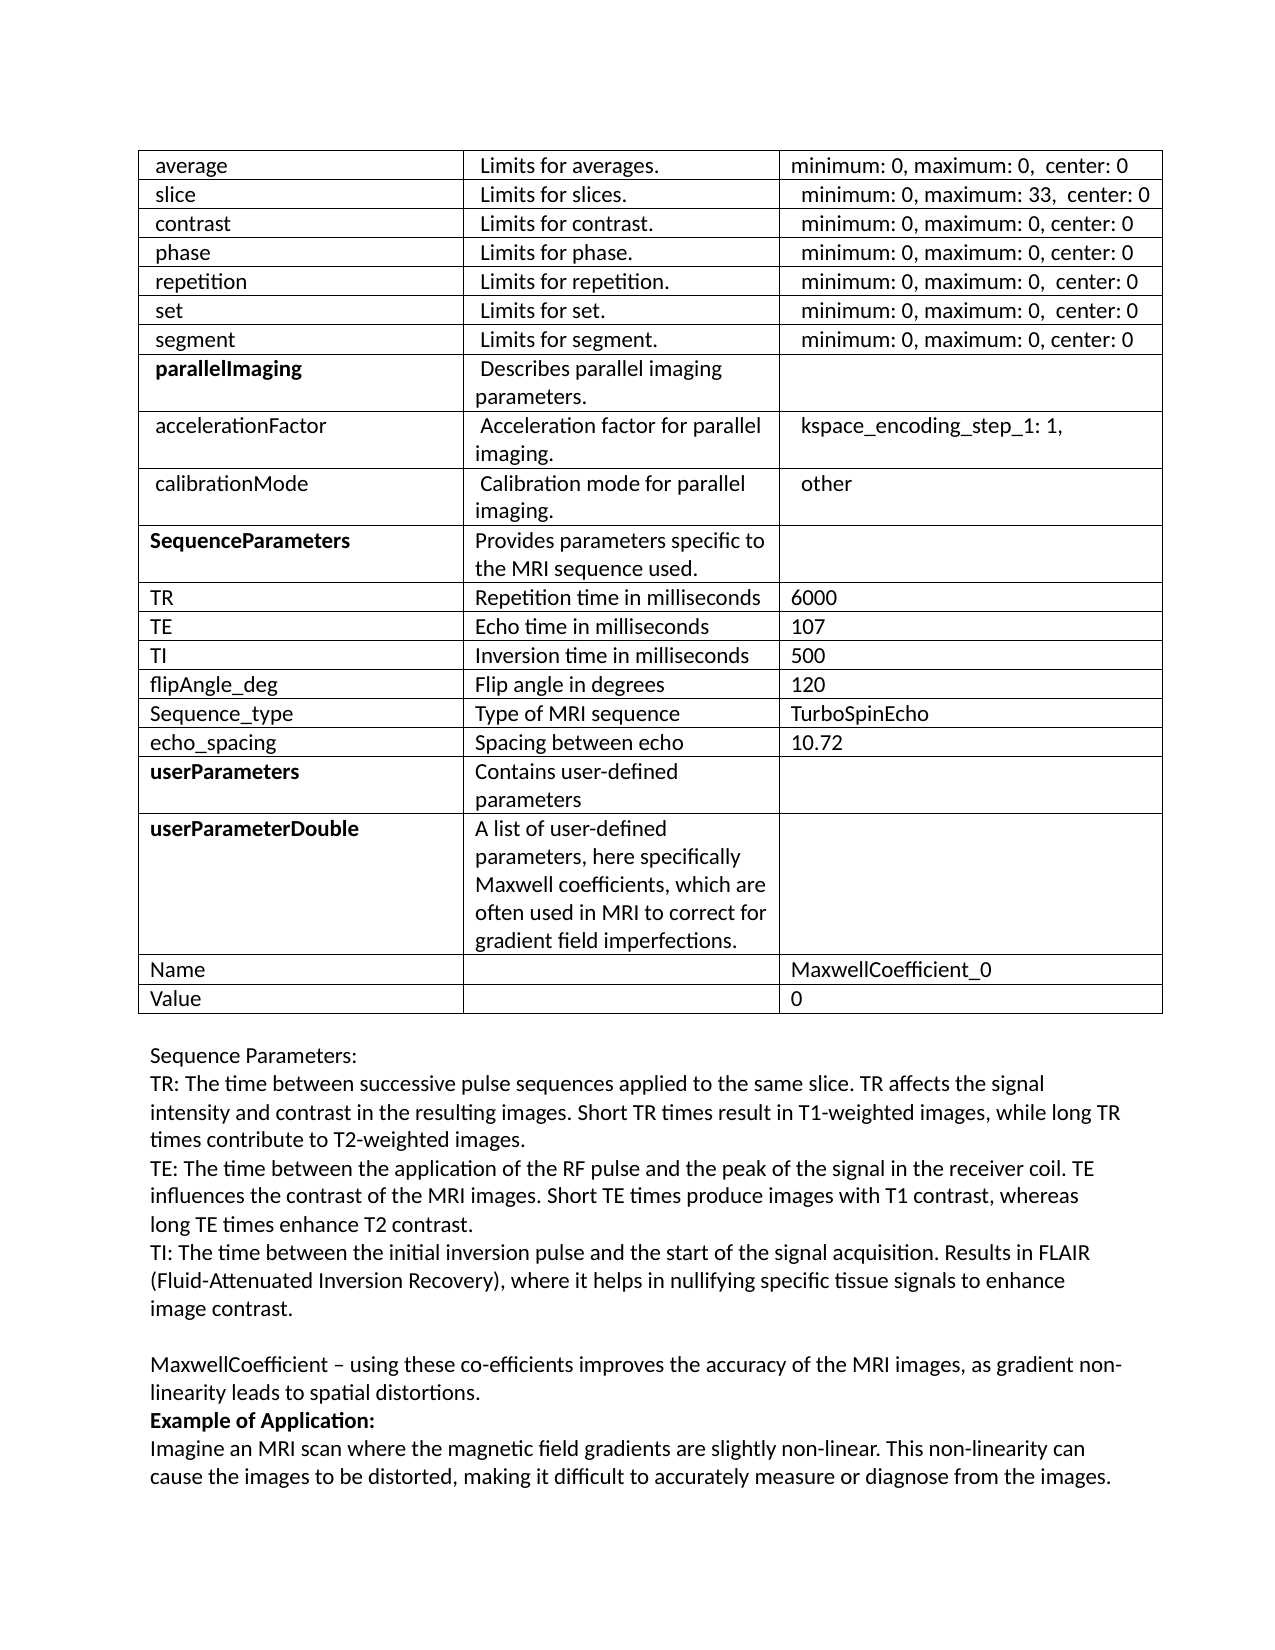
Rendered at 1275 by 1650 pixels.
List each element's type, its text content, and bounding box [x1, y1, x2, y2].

table_cell calibrationMode [139, 469, 463, 525]
table_cell [464, 985, 779, 1012]
text TE: The time between the application of the RF pulse and the peak of the signal in the receiver coil. TE influences the contrast of the MRI images. Short TE times produce images with T1 contrast, whereas long TE times enhance T2 contrast. [150, 1154, 1125, 1238]
table_cell [780, 814, 1162, 954]
table_cell Limits for phase. [464, 238, 779, 266]
table_cell minimum: 0, maximum: 0, center: 0 [780, 151, 1162, 179]
table_cell TurboSpinEcho [780, 699, 1162, 727]
table_cell minimum: 0, maximum: 0, center: 0 [780, 267, 1162, 295]
table_cell Inversion time in milliseconds [464, 641, 779, 669]
table_cell Limits for averages. [464, 151, 779, 179]
table_cell Name [139, 955, 463, 983]
table_cell Provides parameters specific to the MRI sequence used. [464, 526, 779, 582]
table_cell userParameterDouble [139, 814, 463, 954]
table_cell A list of user-defined parameters, here specifically Maxwell coefficients, which are often used in MRI to correct for gradient field imperfections. [464, 814, 779, 954]
table_cell Flip angle in degrees [464, 670, 779, 698]
table_cell 6000 [780, 583, 1162, 611]
table_cell SequenceParameters [139, 526, 463, 582]
table_cell Limits for set. [464, 296, 779, 324]
table_cell 0 [780, 985, 1162, 1012]
table_cell Sequence_type [139, 699, 463, 727]
table_cell [780, 355, 1162, 411]
table_cell Calibration mode for parallel imaging. [464, 469, 779, 525]
table_cell userParameters [139, 757, 463, 813]
text Sequence Parameters: [150, 1042, 1125, 1069]
table_cell other [780, 469, 1162, 525]
table_cell kspace_encoding_step_1: 1, [780, 412, 1162, 468]
table_cell segment [139, 325, 463, 353]
text TR: The time between successive pulse sequences applied to the same slice. TR affects the signal intensity and contrast in the resulting images. Short TR times result in T1-weighted images, while long TR times contribute to T2-weighted images. [150, 1069, 1125, 1154]
table_cell minimum: 0, maximum: 0, center: 0 [780, 325, 1162, 353]
table_cell contrast [139, 209, 463, 237]
table_cell MaxwellCoefficient_0 [780, 955, 1162, 983]
table_cell echo_spacing [139, 728, 463, 756]
table_cell minimum: 0, maximum: 0, center: 0 [780, 296, 1162, 324]
table_cell slice [139, 180, 463, 208]
table_cell minimum: 0, maximum: 0, center: 0 [780, 238, 1162, 266]
table_cell 107 [780, 612, 1162, 640]
table_cell Limits for segment. [464, 325, 779, 353]
table_cell flipAngle_deg [139, 670, 463, 698]
table_cell TR [139, 583, 463, 611]
text Example of Application: [150, 1406, 1125, 1434]
table_cell Limits for repetition. [464, 267, 779, 295]
table_cell Describes parallel imaging parameters. [464, 355, 779, 411]
table_cell Repetition time in milliseconds [464, 583, 779, 611]
table_cell [464, 955, 779, 983]
table_cell Spacing between echo [464, 728, 779, 756]
table_cell Contains user-defined parameters [464, 757, 779, 813]
table_cell 10.72 [780, 728, 1162, 756]
table_cell [780, 526, 1162, 582]
table_cell parallelImaging [139, 355, 463, 411]
table_cell [780, 757, 1162, 813]
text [150, 1434, 1125, 1490]
table_cell TE [139, 612, 463, 640]
table_cell 500 [780, 641, 1162, 669]
table_cell repetition [139, 267, 463, 295]
table_cell accelerationFactor [139, 412, 463, 468]
table_cell Acceleration factor for parallel imaging. [464, 412, 779, 468]
text MaxwellCoefficient – using these co-efficients improves the accuracy of the MRI images, as gradient non-linearity leads to spatial distortions. [150, 1350, 1125, 1406]
table_cell Limits for slices. [464, 180, 779, 208]
text TI: The time between the initial inversion pulse and the start of the signal acquisition. Results in FLAIR (Fluid-Attenuated Inversion Recovery), where it helps in nullifying specific tissue signals to enhance image contrast. [150, 1238, 1125, 1322]
table_cell set [139, 296, 463, 324]
table_cell minimum: 0, maximum: 33, center: 0 [780, 180, 1162, 208]
table_cell Type of MRI sequence [464, 699, 779, 727]
table_cell Limits for contrast. [464, 209, 779, 237]
table_cell Echo time in milliseconds [464, 612, 779, 640]
table_cell Value [139, 985, 463, 1012]
table_cell average [139, 151, 463, 179]
table_cell 120 [780, 670, 1162, 698]
table_cell TI [139, 641, 463, 669]
table_cell minimum: 0, maximum: 0, center: 0 [780, 209, 1162, 237]
table_cell phase [139, 238, 463, 266]
